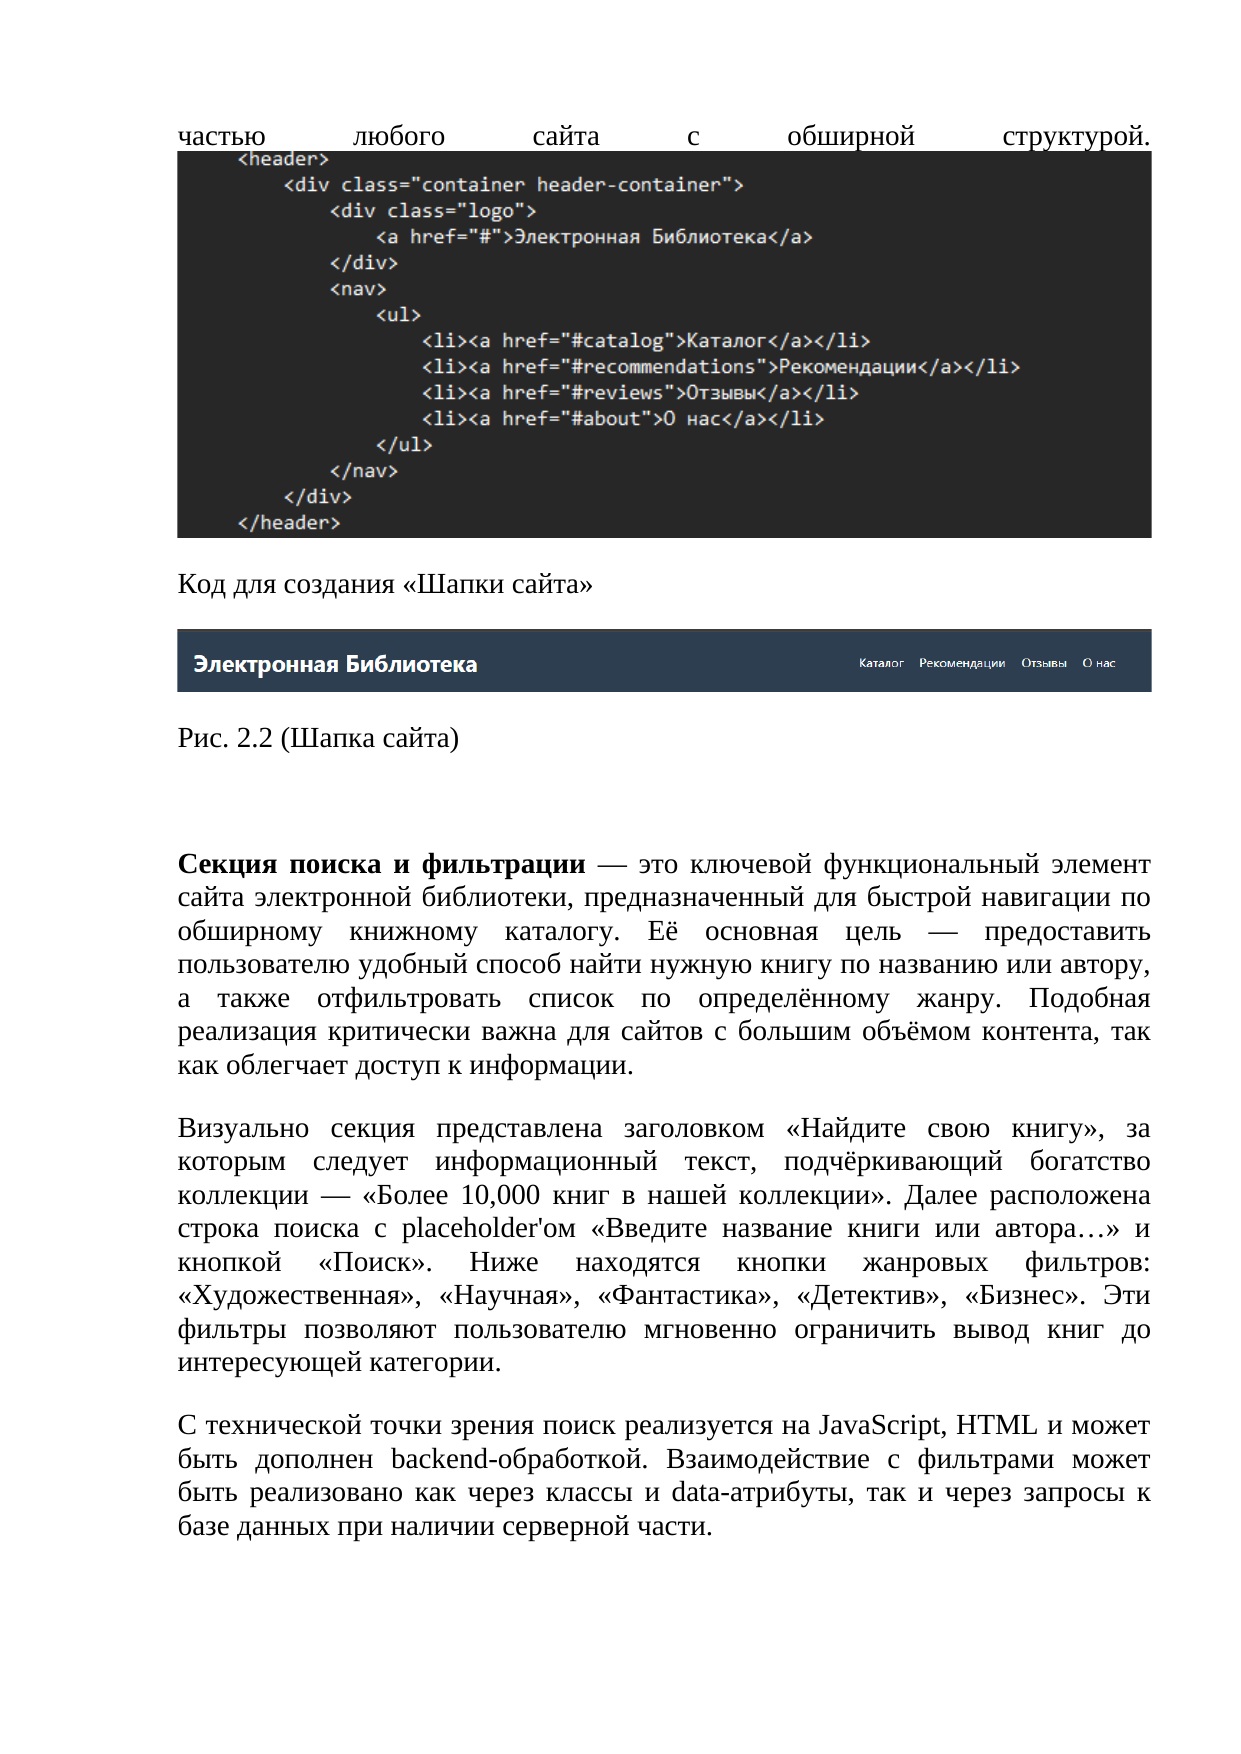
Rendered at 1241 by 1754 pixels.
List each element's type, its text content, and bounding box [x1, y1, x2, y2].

text Код для создания «Шапки сайта» [177, 567, 1152, 600]
text С технической точки зрения поиск реализуется на JavaScript, HTML и может быть дополнен backend-обработкой. Взаимодействие с фильтрами может быть реализовано как через классы и data-атрибуты, так и через запросы к базе данных при наличии серверной части. [177, 1407, 1152, 1541]
text Секция поиска и фильтрации — это ключевой функциональный элемент сайта электронной библиотеки, предназначенный для быстрой навигации по обширному книжному каталогу. Её основная цель — предоставить пользователю удобный способ найти нужную книгу по названию или автору, а также отфильтровать список по определённому жанру. Подобная реализация критически важна для сайтов с большим объёмом контента, так как облегчает доступ к информации. [177, 846, 1152, 1081]
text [177, 118, 1152, 151]
picture [177, 151, 1152, 538]
picture [177, 629, 1152, 692]
text Рис. 2.2 (Шапка сайта) [177, 720, 1152, 754]
text Визуально секция представлена заголовком «Найдите свою книгу», за которым следует информационный текст, подчёркивающий богатство коллекции — «Более 10,000 книг в нашей коллекции». Далее расположена строка поиска с placeholder'ом «Введите название книги или автора…» и кнопкой «Поиск». Ниже находятся кнопки жанровых фильтров: «Художественная», «Научная», «Фантастика», «Детектив», «Бизнес». Эти фильтры позволяют пользователю мгновенно ограничить вывод книг до интересующей категории. [177, 1110, 1152, 1378]
